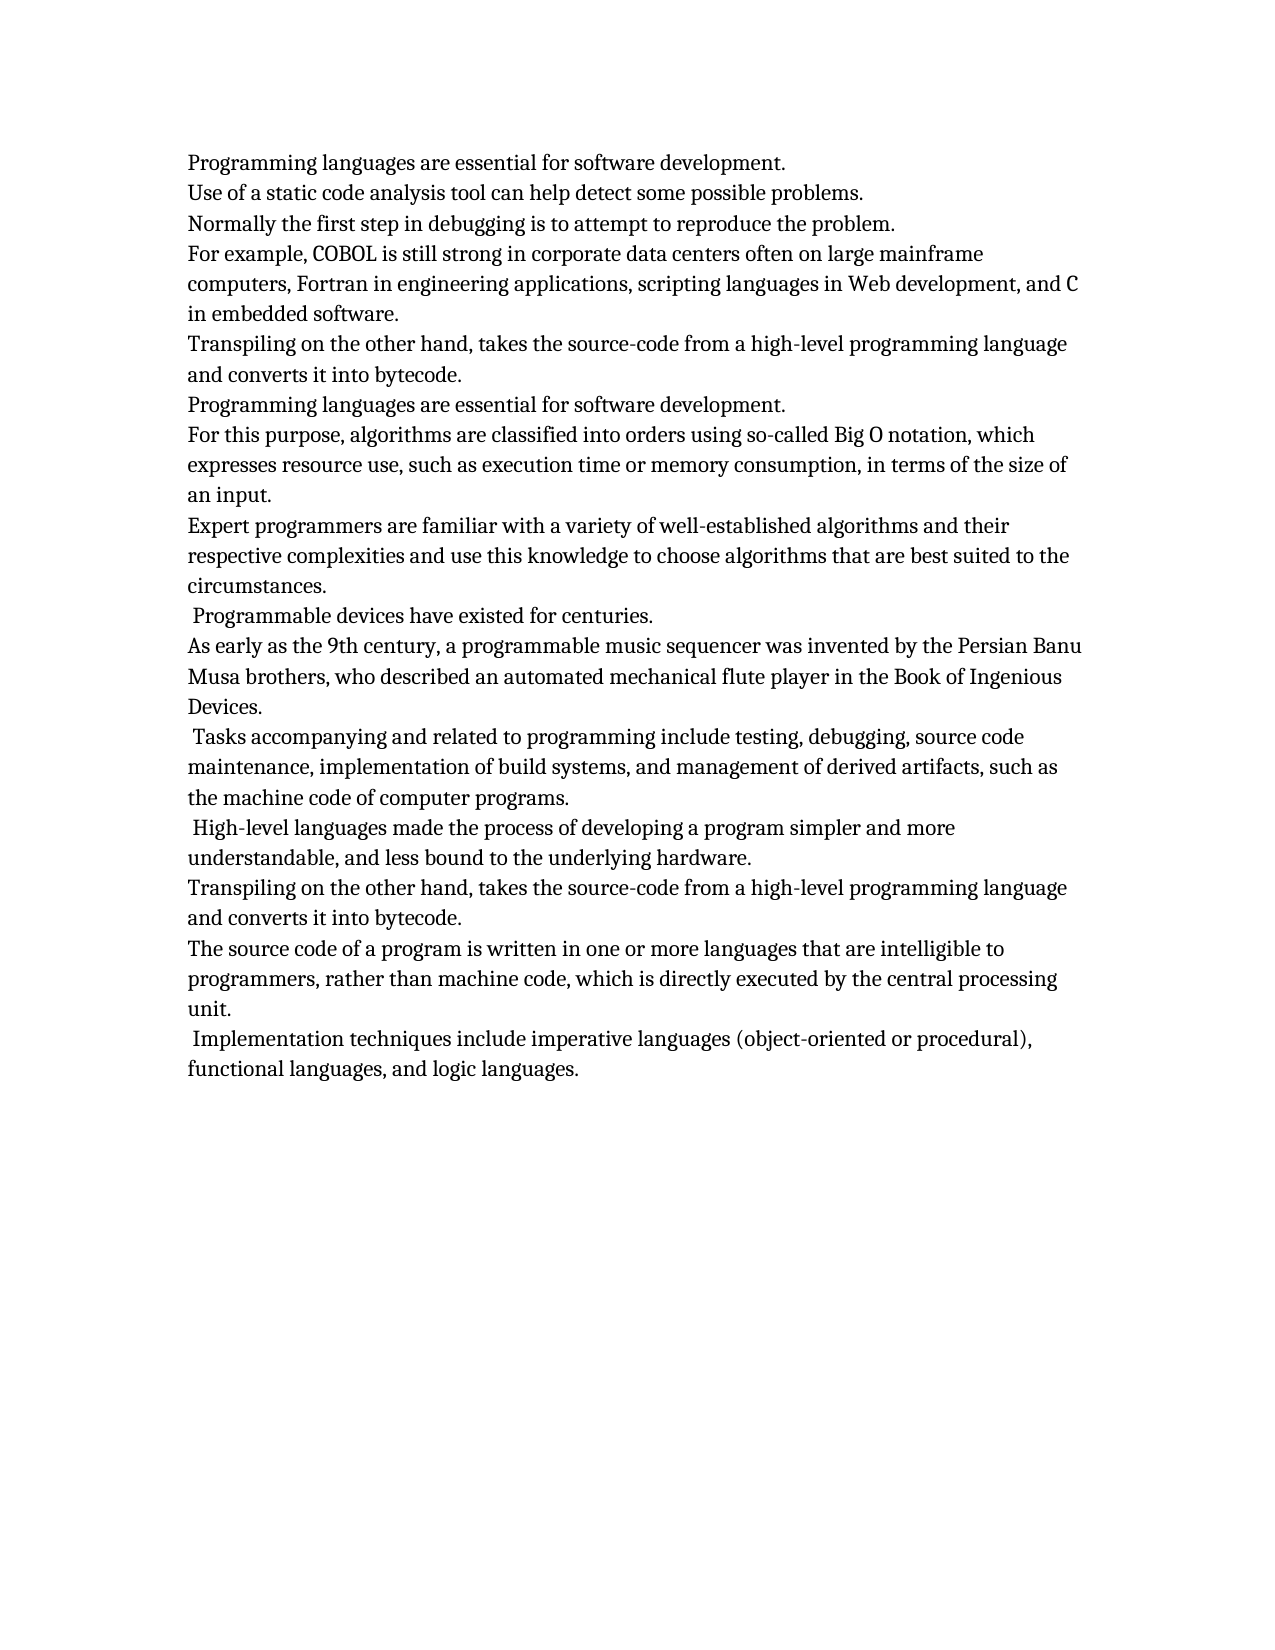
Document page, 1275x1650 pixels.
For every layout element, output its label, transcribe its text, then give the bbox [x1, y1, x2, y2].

text Programming languages are essential for software development. Use of a static code analysis tool can help detect some possible problems. Normally the first step in debugging is to attempt to reproduce the problem. For example, COBOL is still strong in corporate data centers often on large mainframe computers, Fortran in engineering applications, scripting languages in Web development, and C in embedded software. Transpiling on the other hand, takes the source-code from a high-level programming language and converts it into bytecode. Programming languages are essential for software development. For this purpose, algorithms are classified into orders using so-called Big O notation, which expresses resource use, such as execution time or memory consumption, in terms of the size of an input. Expert programmers are familiar with a variety of well-established algorithms and their respective complexities and use this knowledge to choose algorithms that are best suited to the circumstances. Programmable devices have existed for centuries. As early as the 9th century, a programmable music sequencer was invented by the Persian Banu Musa brothers, who described an automated mechanical flute player in the Book of Ingenious Devices. Tasks accompanying and related to programming include testing, debugging, source code maintenance, implementation of build systems, and management of derived artifacts, such as the machine code of computer programs. High-level languages made the process of developing a program simpler and more understandable, and less bound to the underlying hardware. Transpiling on the other hand, takes the source-code from a high-level programming language and converts it into bytecode. The source code of a program is written in one or more languages that are intelligible to programmers, rather than machine code, which is directly executed by the central processing unit. Implementation techniques include imperative languages (object-oriented or procedural), functional languages, and logic languages. [187, 150, 1087, 1083]
